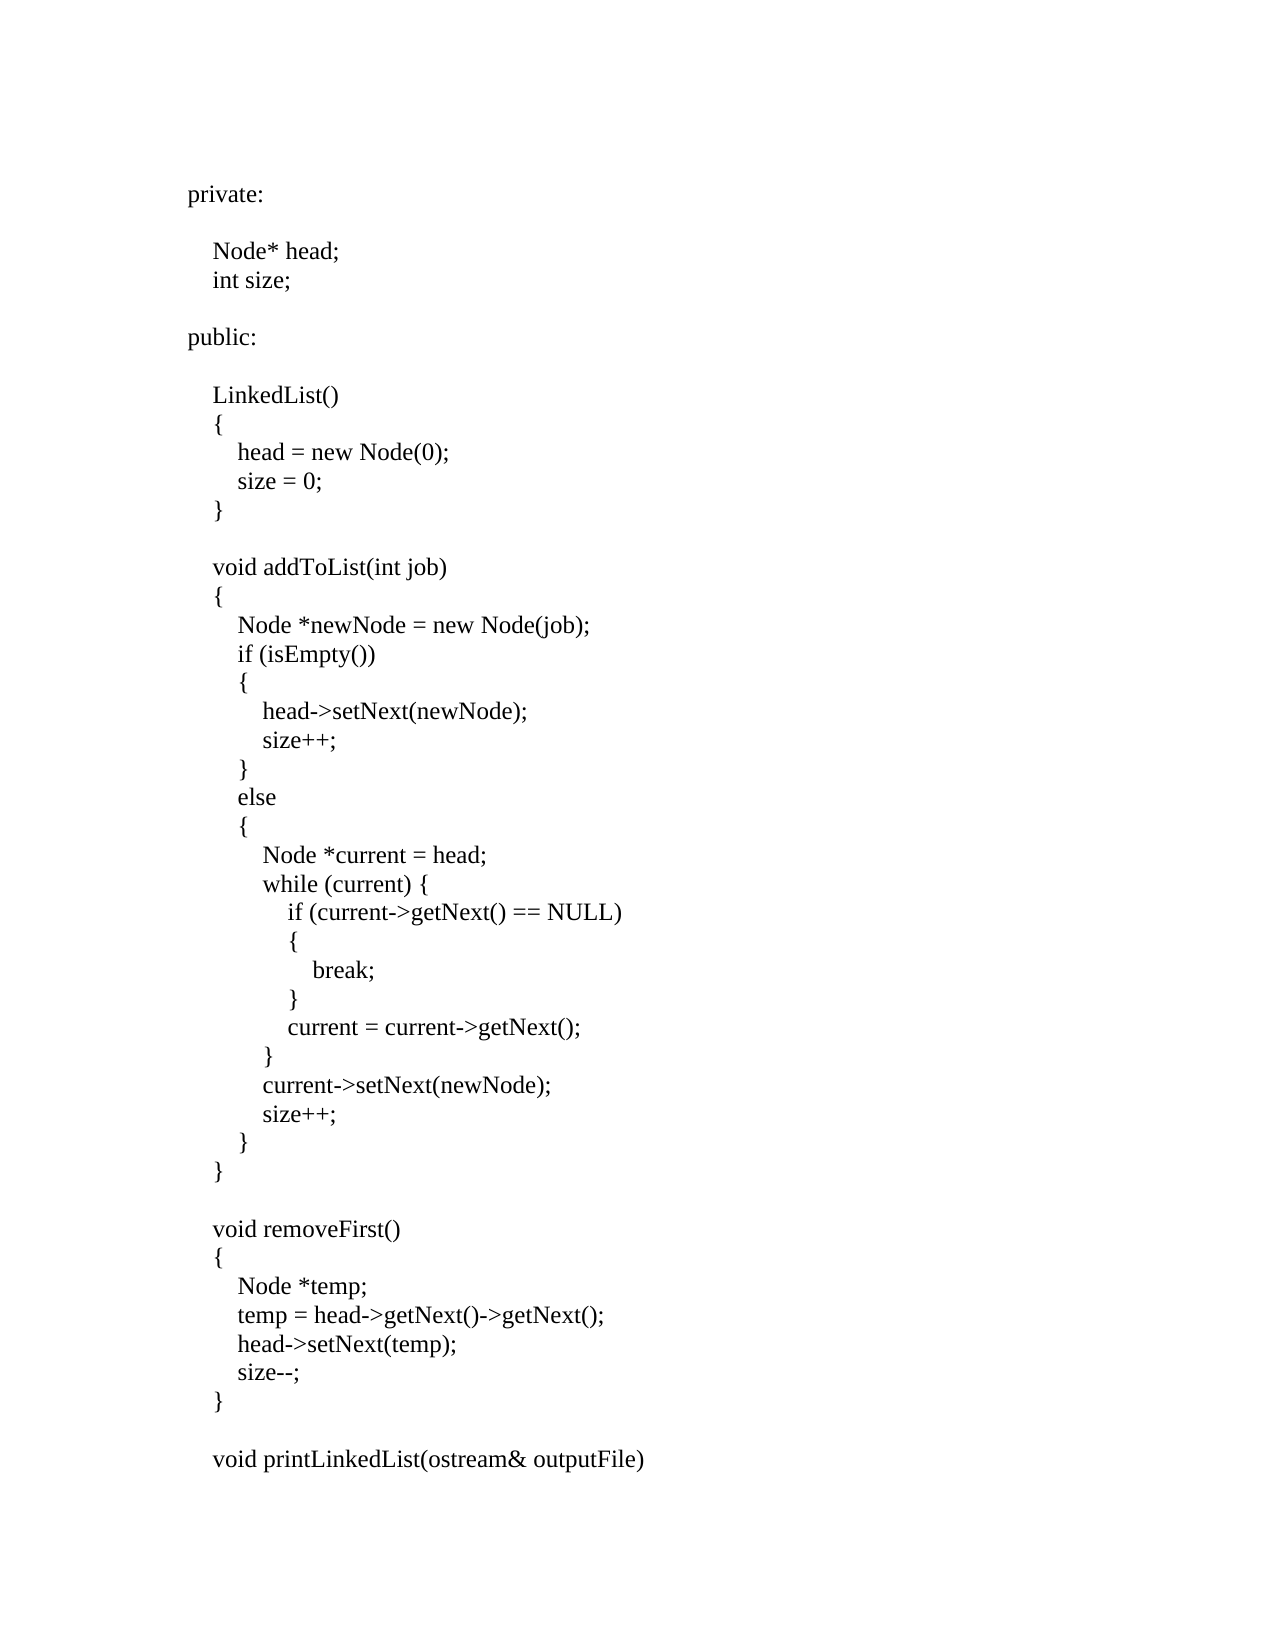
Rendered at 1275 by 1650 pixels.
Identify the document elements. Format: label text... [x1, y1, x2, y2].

text temp = head->getNext()->getNext(); [187, 1300, 1087, 1329]
text head->setNext(newNode); [187, 696, 1087, 725]
text private: [187, 179, 1087, 207]
text current = current->getNext(); [187, 1012, 1087, 1041]
text { [187, 409, 1087, 437]
text int size; [187, 265, 1087, 294]
text } [187, 754, 1087, 782]
text break; [187, 955, 1087, 984]
text Node *newNode = new Node(job); [187, 610, 1087, 639]
text } [187, 984, 1087, 1012]
text { [187, 667, 1087, 696]
text size++; [187, 725, 1087, 754]
text LinkedList() [187, 380, 1087, 409]
text Node *current = head; [187, 840, 1087, 869]
text size--; [187, 1357, 1087, 1386]
text } [187, 495, 1087, 524]
text if (current->getNext() == NULL) [187, 897, 1087, 926]
text head = new Node(0); [187, 437, 1087, 466]
text } [187, 1156, 1087, 1185]
text } [187, 1386, 1087, 1415]
text { [187, 811, 1087, 840]
text } [187, 1127, 1087, 1156]
text else [187, 782, 1087, 811]
text public: [187, 322, 1087, 351]
text { [187, 926, 1087, 955]
text head->setNext(temp); [187, 1329, 1087, 1357]
text size = 0; [187, 466, 1087, 495]
text while (current) { [187, 869, 1087, 897]
text Node *temp; [187, 1271, 1087, 1300]
text { [187, 1242, 1087, 1271]
text void addToList(int job) [187, 552, 1087, 581]
text { [187, 581, 1087, 610]
text void removeFirst() [187, 1214, 1087, 1242]
text } [187, 1041, 1087, 1070]
text if (isEmpty()) [187, 639, 1087, 667]
text size++; [187, 1099, 1087, 1127]
text current->setNext(newNode); [187, 1070, 1087, 1099]
text Node* head; [187, 236, 1087, 265]
text void printLinkedList(ostream& outputFile) [187, 1444, 1087, 1472]
